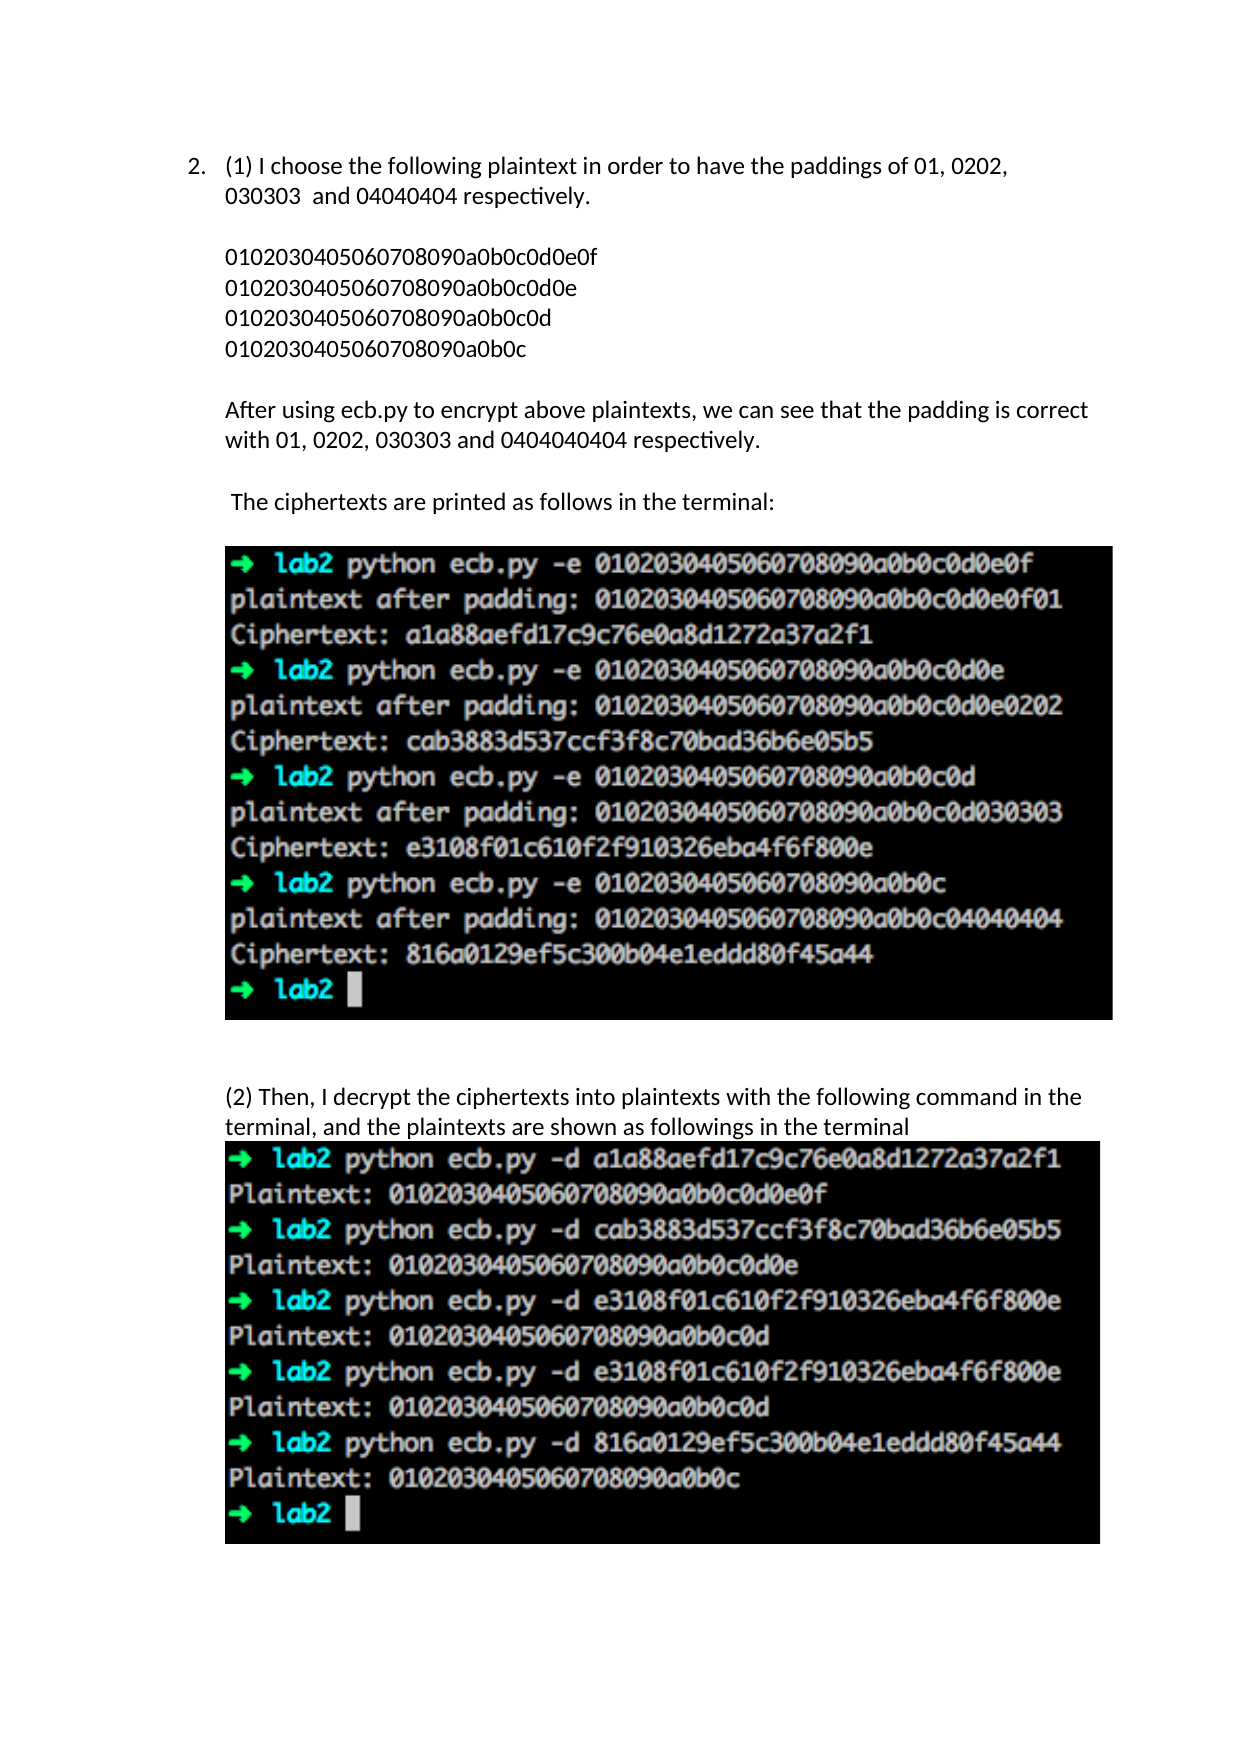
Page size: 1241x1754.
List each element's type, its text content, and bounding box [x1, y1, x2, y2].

list The ciphertexts are printed as follows in the terminal: [225, 486, 1090, 516]
picture [225, 1141, 1100, 1544]
list 0102030405060708090a0b0c0d0e [225, 272, 1090, 303]
picture [225, 546, 1113, 1020]
list After using ecb.py to encrypt above plaintexts, we can see that the padding is correct with 01, 0202, 030303 and 0404040404 respectively. [225, 394, 1090, 455]
list 0102030405060708090a0b0c0d [225, 303, 1090, 333]
list (2) Then, I decrypt the ciphertexts into plaintexts with the following command in the terminal, and the plaintexts are shown as followings in the terminal [225, 1081, 1090, 1141]
list 0102030405060708090a0b0c0d0e0f [225, 242, 1090, 272]
list 0102030405060708090a0b0c [225, 333, 1090, 364]
list (1) I choose the following plaintext in order to have the paddings of 01, 0202, 030303 and 04040404 respectively. [187, 150, 1090, 211]
